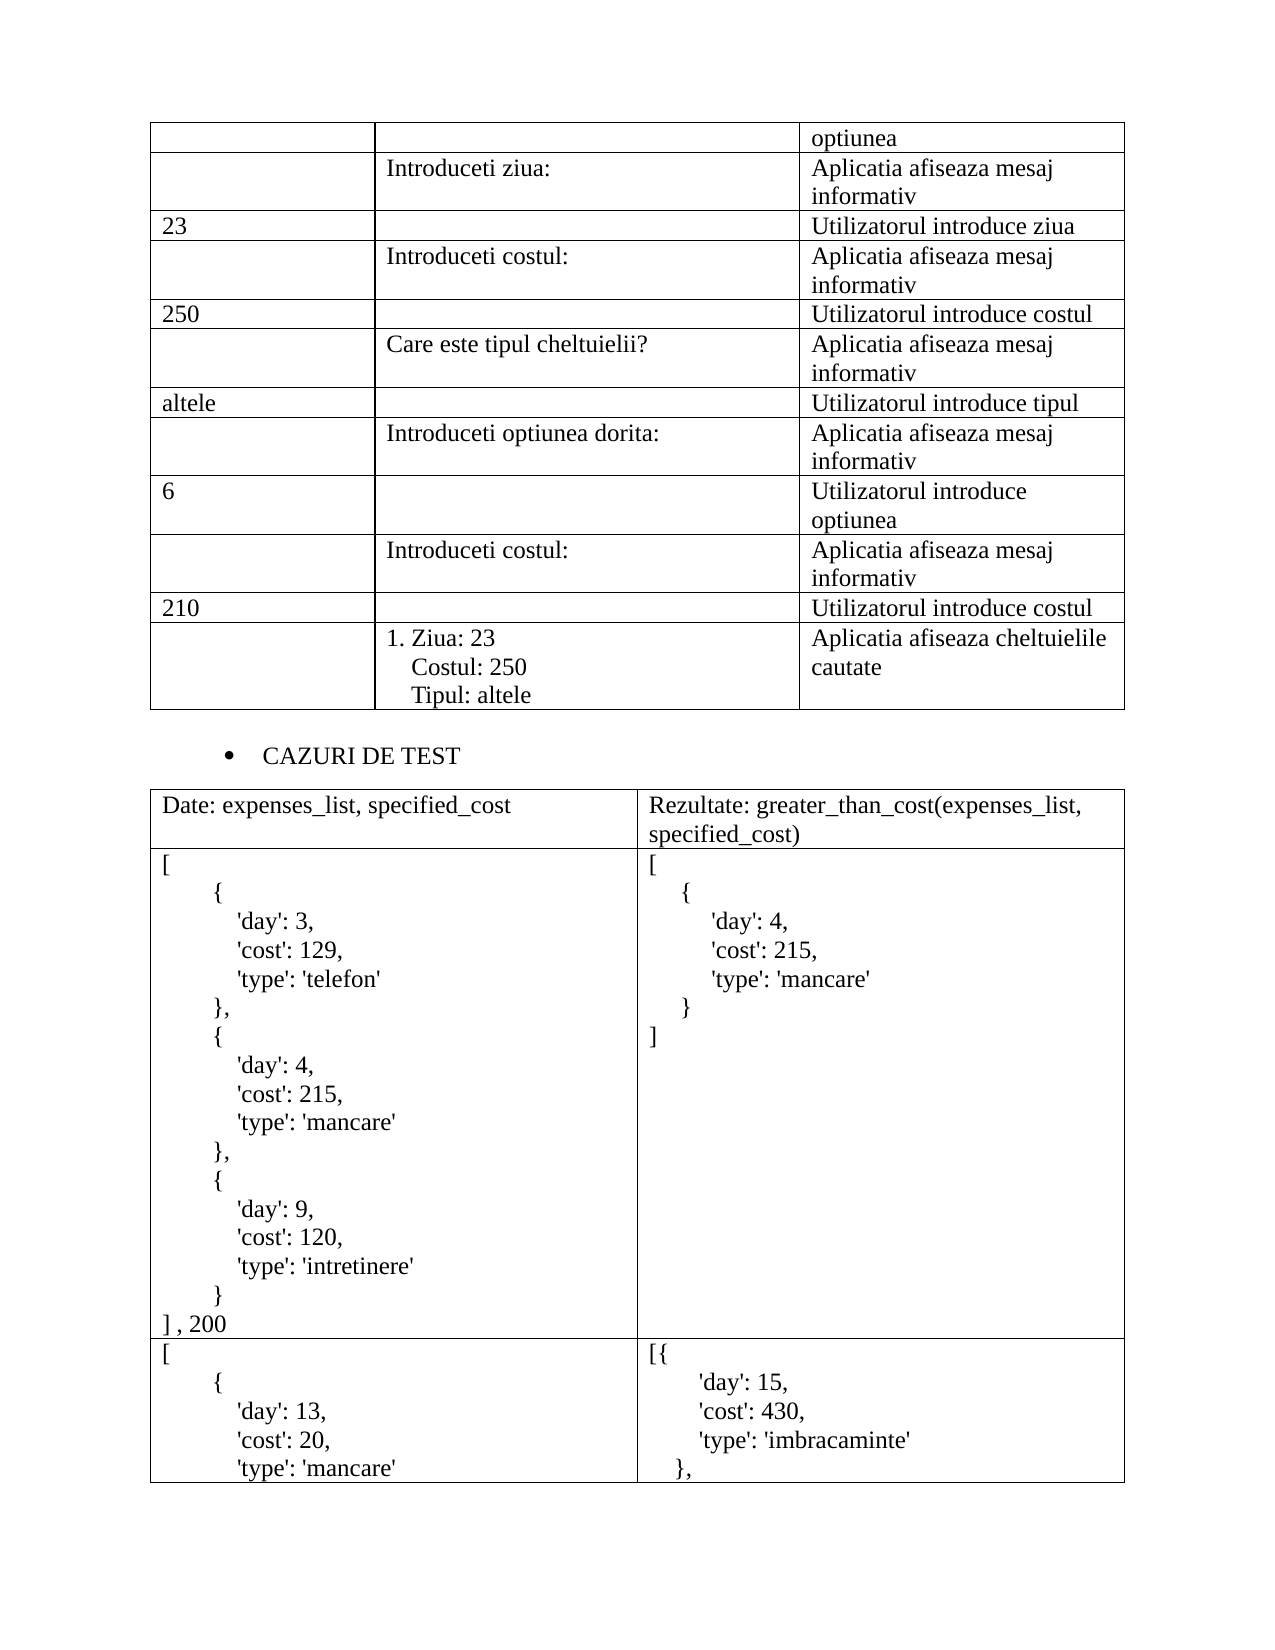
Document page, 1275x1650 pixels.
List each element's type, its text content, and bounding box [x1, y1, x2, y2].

table_cell Utilizatorul introduce costul [800, 300, 1124, 328]
table_header Rezultate: greater_than_cost(expenses_list, specified_cost) [638, 790, 1124, 848]
table_cell [376, 300, 799, 328]
table_cell Aplicatia afiseaza cheltuielile cautate [800, 623, 1124, 709]
table_cell 250 [151, 300, 374, 328]
table_cell 6 [151, 476, 374, 534]
table_cell Care este tipul cheltuielii? [376, 329, 799, 387]
table_cell Introduceti costul: [376, 241, 799, 298]
table_cell [151, 241, 374, 298]
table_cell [800, 123, 1124, 152]
table_cell 1 [151, 123, 374, 152]
table_cell Aplicatia afiseaza mesaj informativ [800, 535, 1124, 592]
table_cell [376, 211, 799, 240]
table_cell [151, 329, 374, 387]
table_cell [ { 'day': 3, 'cost': 129, 'type': 'telefon' }, { 'day': 4, 'cost': 215, 'type': 'mancare' }, { 'day': 9, 'cost': 120, 'type': 'intretinere' } ] , 200 [151, 849, 637, 1337]
table_cell 23 [151, 211, 374, 240]
table_cell Aplicatia afiseaza mesaj informativ [800, 329, 1124, 387]
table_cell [638, 1339, 1124, 1482]
table_cell [376, 593, 799, 622]
table_cell 210 [151, 593, 374, 622]
table_cell [151, 153, 374, 210]
table_cell altele [151, 388, 374, 417]
table_cell 1. Ziua: 23 Costul: 250 Tipul: altele [376, 623, 799, 709]
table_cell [151, 1339, 637, 1482]
table_cell [376, 123, 799, 152]
table_cell Aplicatia afiseaza mesaj informativ [800, 241, 1124, 298]
table_cell Aplicatia afiseaza mesaj informativ [800, 153, 1124, 210]
table_cell [376, 388, 799, 417]
table_header Date: expenses_list, specified_cost [151, 790, 637, 848]
table_cell Utilizatorul introduce costul [800, 593, 1124, 622]
table_cell Introduceti ziua: [376, 153, 799, 210]
table_cell [376, 476, 799, 534]
table_cell [151, 535, 374, 592]
table_cell Utilizatorul introduce tipul [800, 388, 1124, 417]
table_cell Utilizatorul introduce ziua [800, 211, 1124, 240]
list CAZURI DE TEST [225, 741, 1125, 770]
table_cell Aplicatia afiseaza mesaj informativ [800, 418, 1124, 475]
table_cell [ { 'day': 4, 'cost': 215, 'type': 'mancare' } ] [638, 849, 1124, 1337]
table_cell [151, 623, 374, 709]
table_cell Utilizatorul introduce optiunea [800, 476, 1124, 534]
table_cell Introduceti optiunea dorita: [376, 418, 799, 475]
table_cell Introduceti costul: [376, 535, 799, 592]
table_cell [151, 418, 374, 475]
